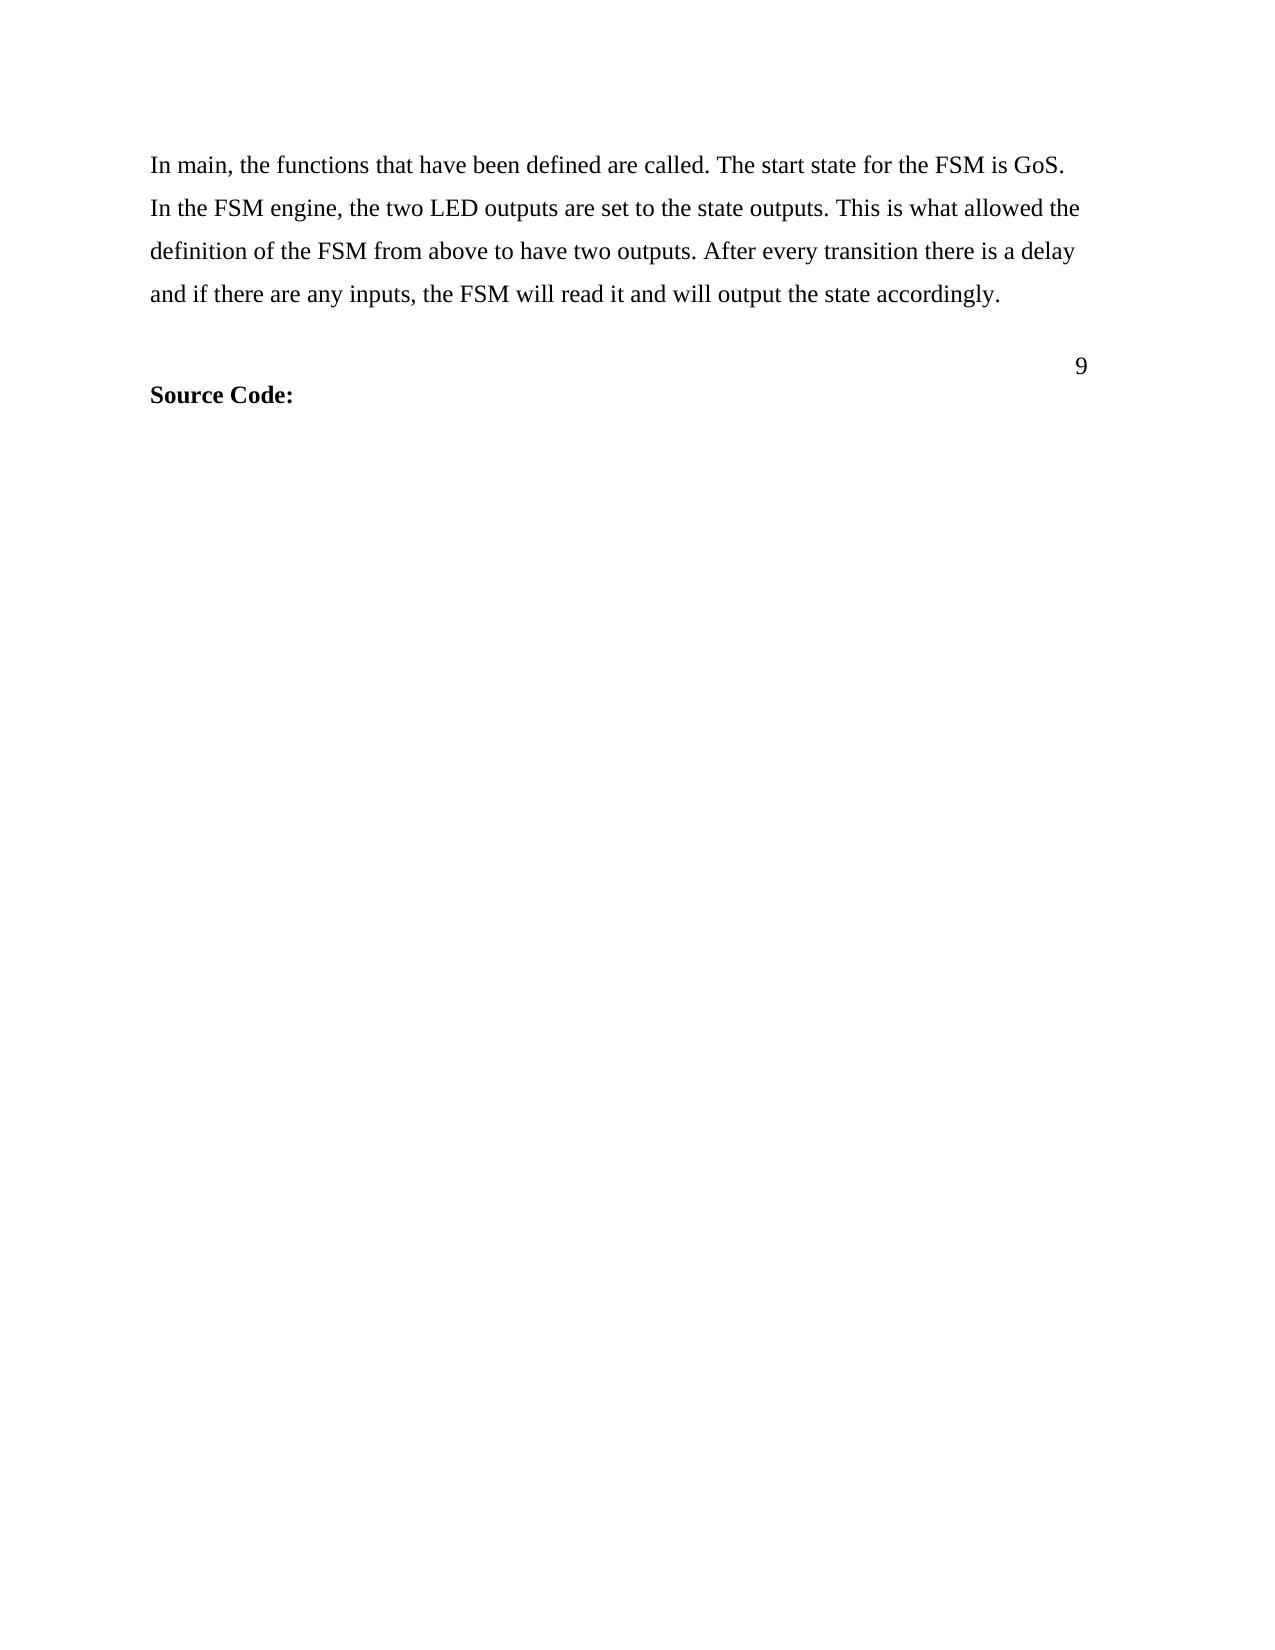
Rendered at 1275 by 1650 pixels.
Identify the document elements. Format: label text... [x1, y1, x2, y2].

text 9 [150, 351, 1087, 380]
text Source Code: [150, 380, 1087, 409]
text In main, the functions that have been defined are called. The start state for the FSM is GoS. In the FSM engine, the two LED outputs are set to the state outputs. This is what allowed the definition of the FSM from above to have two outputs. After every transition there is a delay and if there are any inputs, the FSM will read it and will output the state accordingly. [150, 150, 1087, 308]
